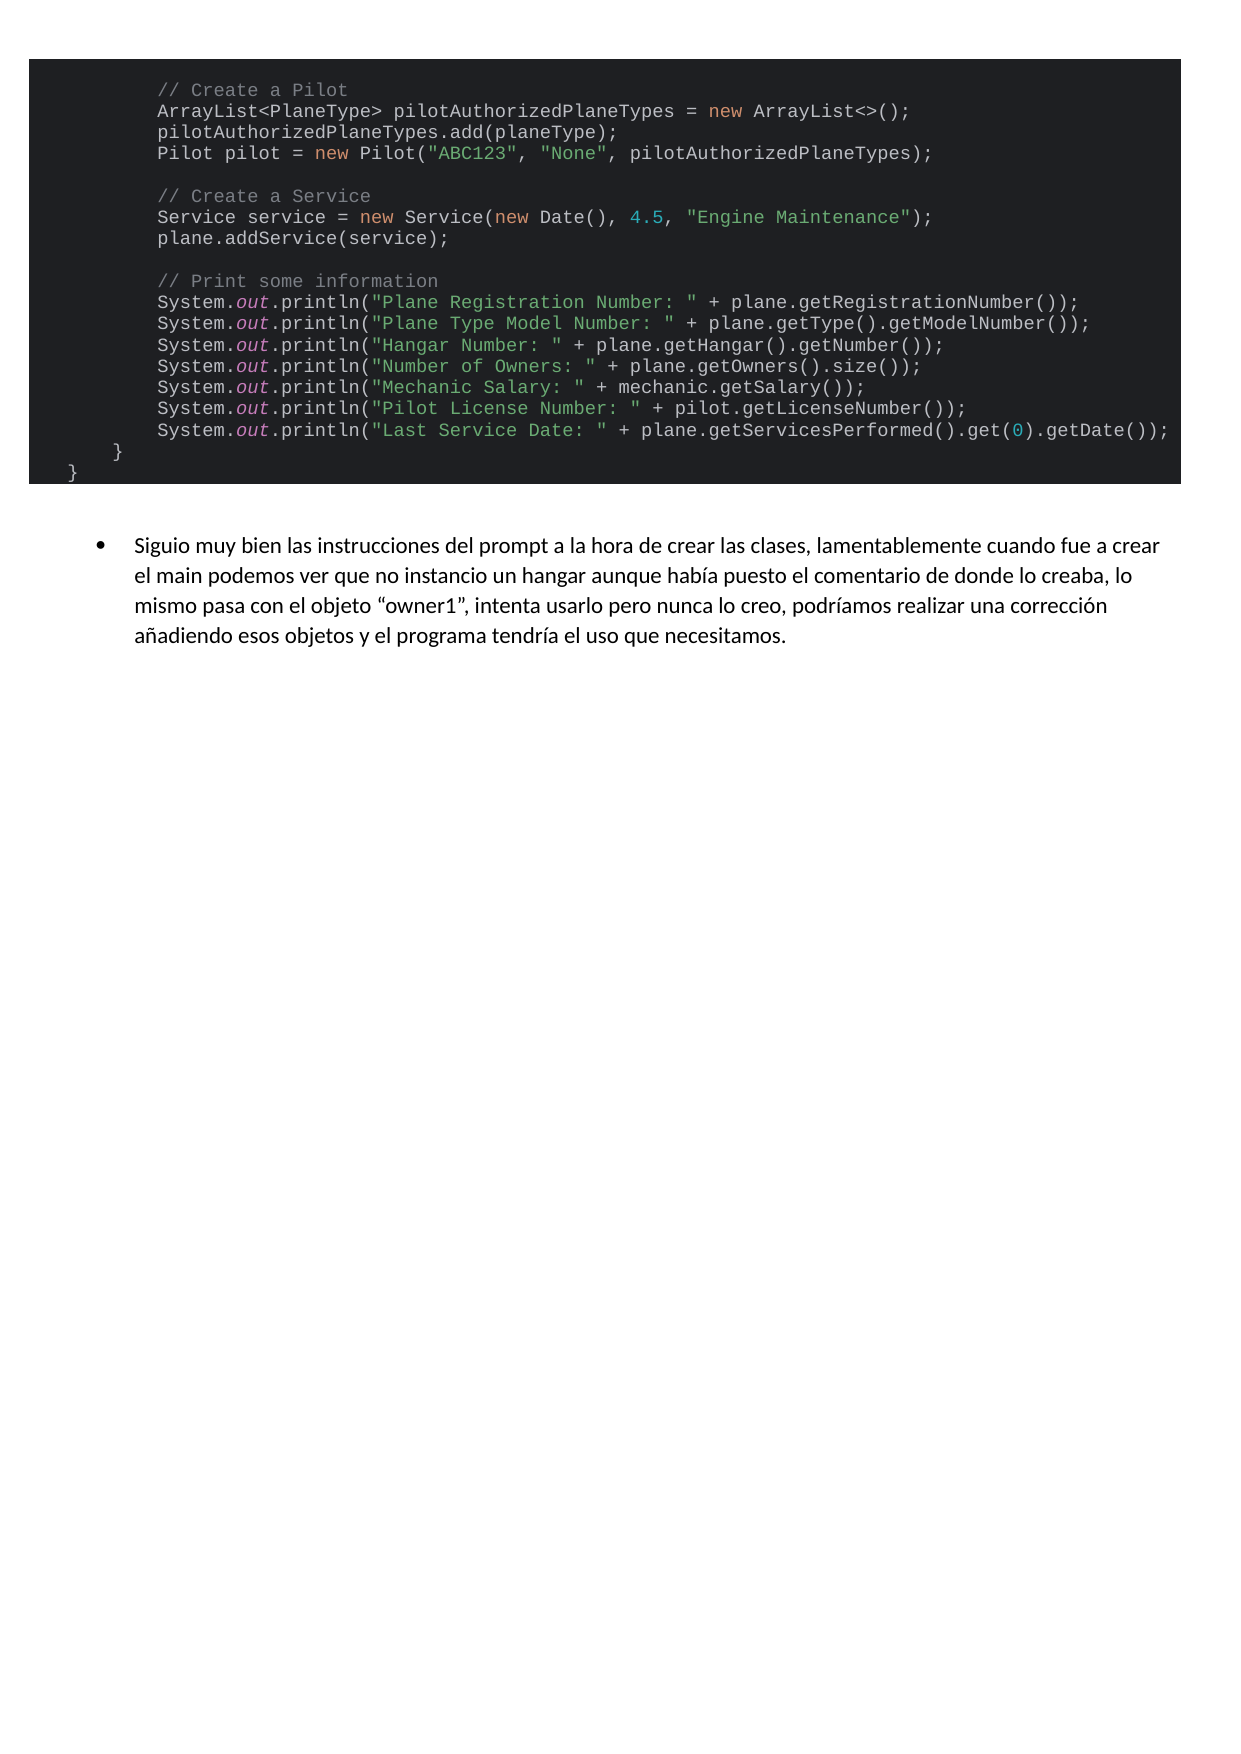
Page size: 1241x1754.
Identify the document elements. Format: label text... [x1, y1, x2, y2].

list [29, 59, 1181, 484]
list Siguio muy bien las instrucciones del prompt a la hora de crear las clases, lamentablemente cuando fue a crear el main podemos ver que no instancio un hangar aunque había puesto el comentario de donde lo creaba, lo mismo pasa con el objeto “owner1”, intenta usarlo pero nunca lo creo, podríamos realizar una corrección añadiendo esos objetos y el programa tendría el uso que necesitamos. [97, 531, 1181, 649]
